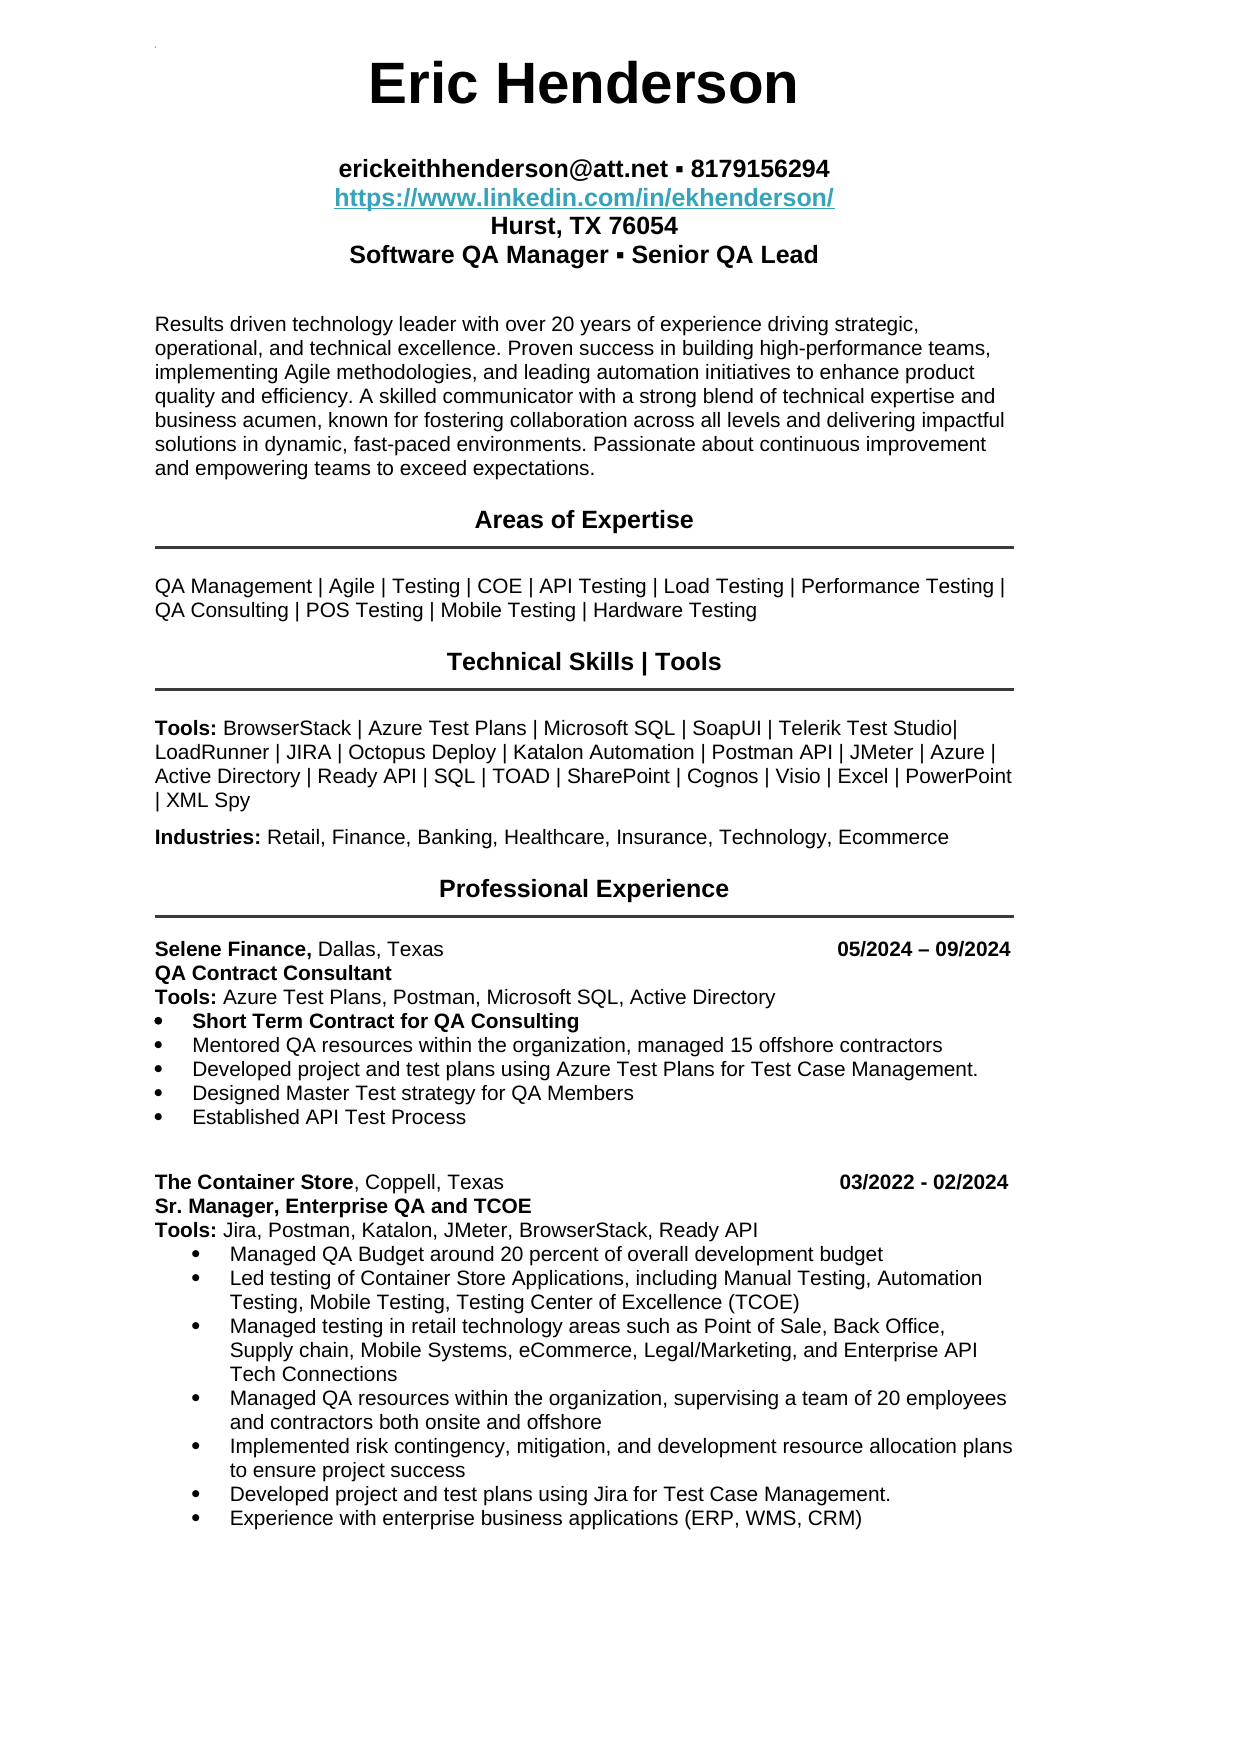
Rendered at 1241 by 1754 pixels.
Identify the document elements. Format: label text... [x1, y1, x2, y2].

text Sr. Manager, Enterprise QA and TCOE [154, 1193, 1014, 1217]
text QA Contract Consultant [154, 961, 1014, 984]
list Led testing of Container Store Applications, including Manual Testing, Automation Testing, Mobile Testing, Testing Center of Excellence (TCOE) [192, 1265, 1014, 1313]
subtitle Professional Experience [154, 873, 1014, 918]
list Experience with enterprise business applications (ERP, WMS, CRM) [192, 1506, 1014, 1529]
subtitle Technical Skills | Tools [154, 647, 1014, 691]
list Short Term Contract for QA Consulting [154, 1008, 1014, 1033]
list Implemented risk contingency, mitigation, and development resource allocation plans to ensure project success [192, 1433, 1014, 1481]
text Tools: Azure Test Plans, Postman, Microsoft SQL, Active Directory [154, 984, 1014, 1008]
subtitle Areas of Expertise [154, 504, 1014, 549]
list Managed QA Budget around 20 percent of overall development budget [192, 1241, 1014, 1265]
list Managed QA resources within the organization, supervising a team of 20 employees and contractors both onsite and offshore [192, 1385, 1014, 1433]
subtitle erickeithhenderson@att.net ▪ 8179156294 [154, 154, 1014, 183]
subtitle Selene Finance, Dallas, Texas 05/2024 – 09/2024 [154, 937, 1014, 961]
subtitle QA Management | Agile | Testing | COE | API Testing | Load Testing | Performance Testing | QA Consulting | POS Testing | Mobile Testing | Hardware Testing [154, 574, 1014, 622]
text Tools: Jira, Postman, Katalon, JMeter, BrowserStack, Ready API [154, 1217, 1014, 1241]
list Designed Master Test strategy for QA Members [154, 1081, 1014, 1105]
subtitle Hurst, TX 76054 [154, 211, 1014, 240]
list Developed project and test plans using Azure Test Plans for Test Case Management. [154, 1057, 1014, 1081]
text Industries: Retail, Finance, Banking, Healthcare, Insurance, Technology, Ecommerce [154, 824, 1014, 848]
list Mentored QA resources within the organization, managed 15 offshore contractors [154, 1033, 1014, 1057]
subtitle Tools: BrowserStack | Azure Test Plans | Microsoft SQL | SoapUI | Telerik Test Studio| LoadRunner | JIRA | Octopus Deploy | Katalon Automation | Postman API | JMeter | Azure | Active Directory | Ready API | SQL | TOAD | SharePoint | Cognos | Visio | Excel | PowerPoint | XML Spy [154, 716, 1014, 812]
list Managed testing in retail technology areas such as Point of Sale, Back Office, Supply chain, Mobile Systems, eCommerce, Legal/Marketing, and Enterprise API Tech Connections [192, 1313, 1014, 1385]
list Developed project and test plans using Jira for Test Case Management. [192, 1481, 1014, 1506]
subtitle Software QA Manager ▪ Senior QA Lead [154, 240, 1014, 269]
title Eric Henderson [154, 49, 1014, 116]
subtitle The Container Store, Coppell, Texas 03/2022 - 02/2024 [154, 1169, 1014, 1193]
text Results driven technology leader with over 20 years of experience driving strategic, operational, and technical excellence. Proven success in building high-performance teams, implementing Agile methodologies, and leading automation initiatives to enhance product quality and efficiency. A skilled communicator with a strong blend of technical expertise and business acumen, known for fostering collaboration across all levels and delivering impactful solutions in dynamic, fast-paced environments. Passionate about continuous improvement and empowering teams to exceed expectations. [154, 312, 1014, 479]
list Established API Test Process [154, 1105, 1014, 1129]
subtitle https://www.linkedin.com/in/ekhenderson/ [154, 183, 1014, 211]
